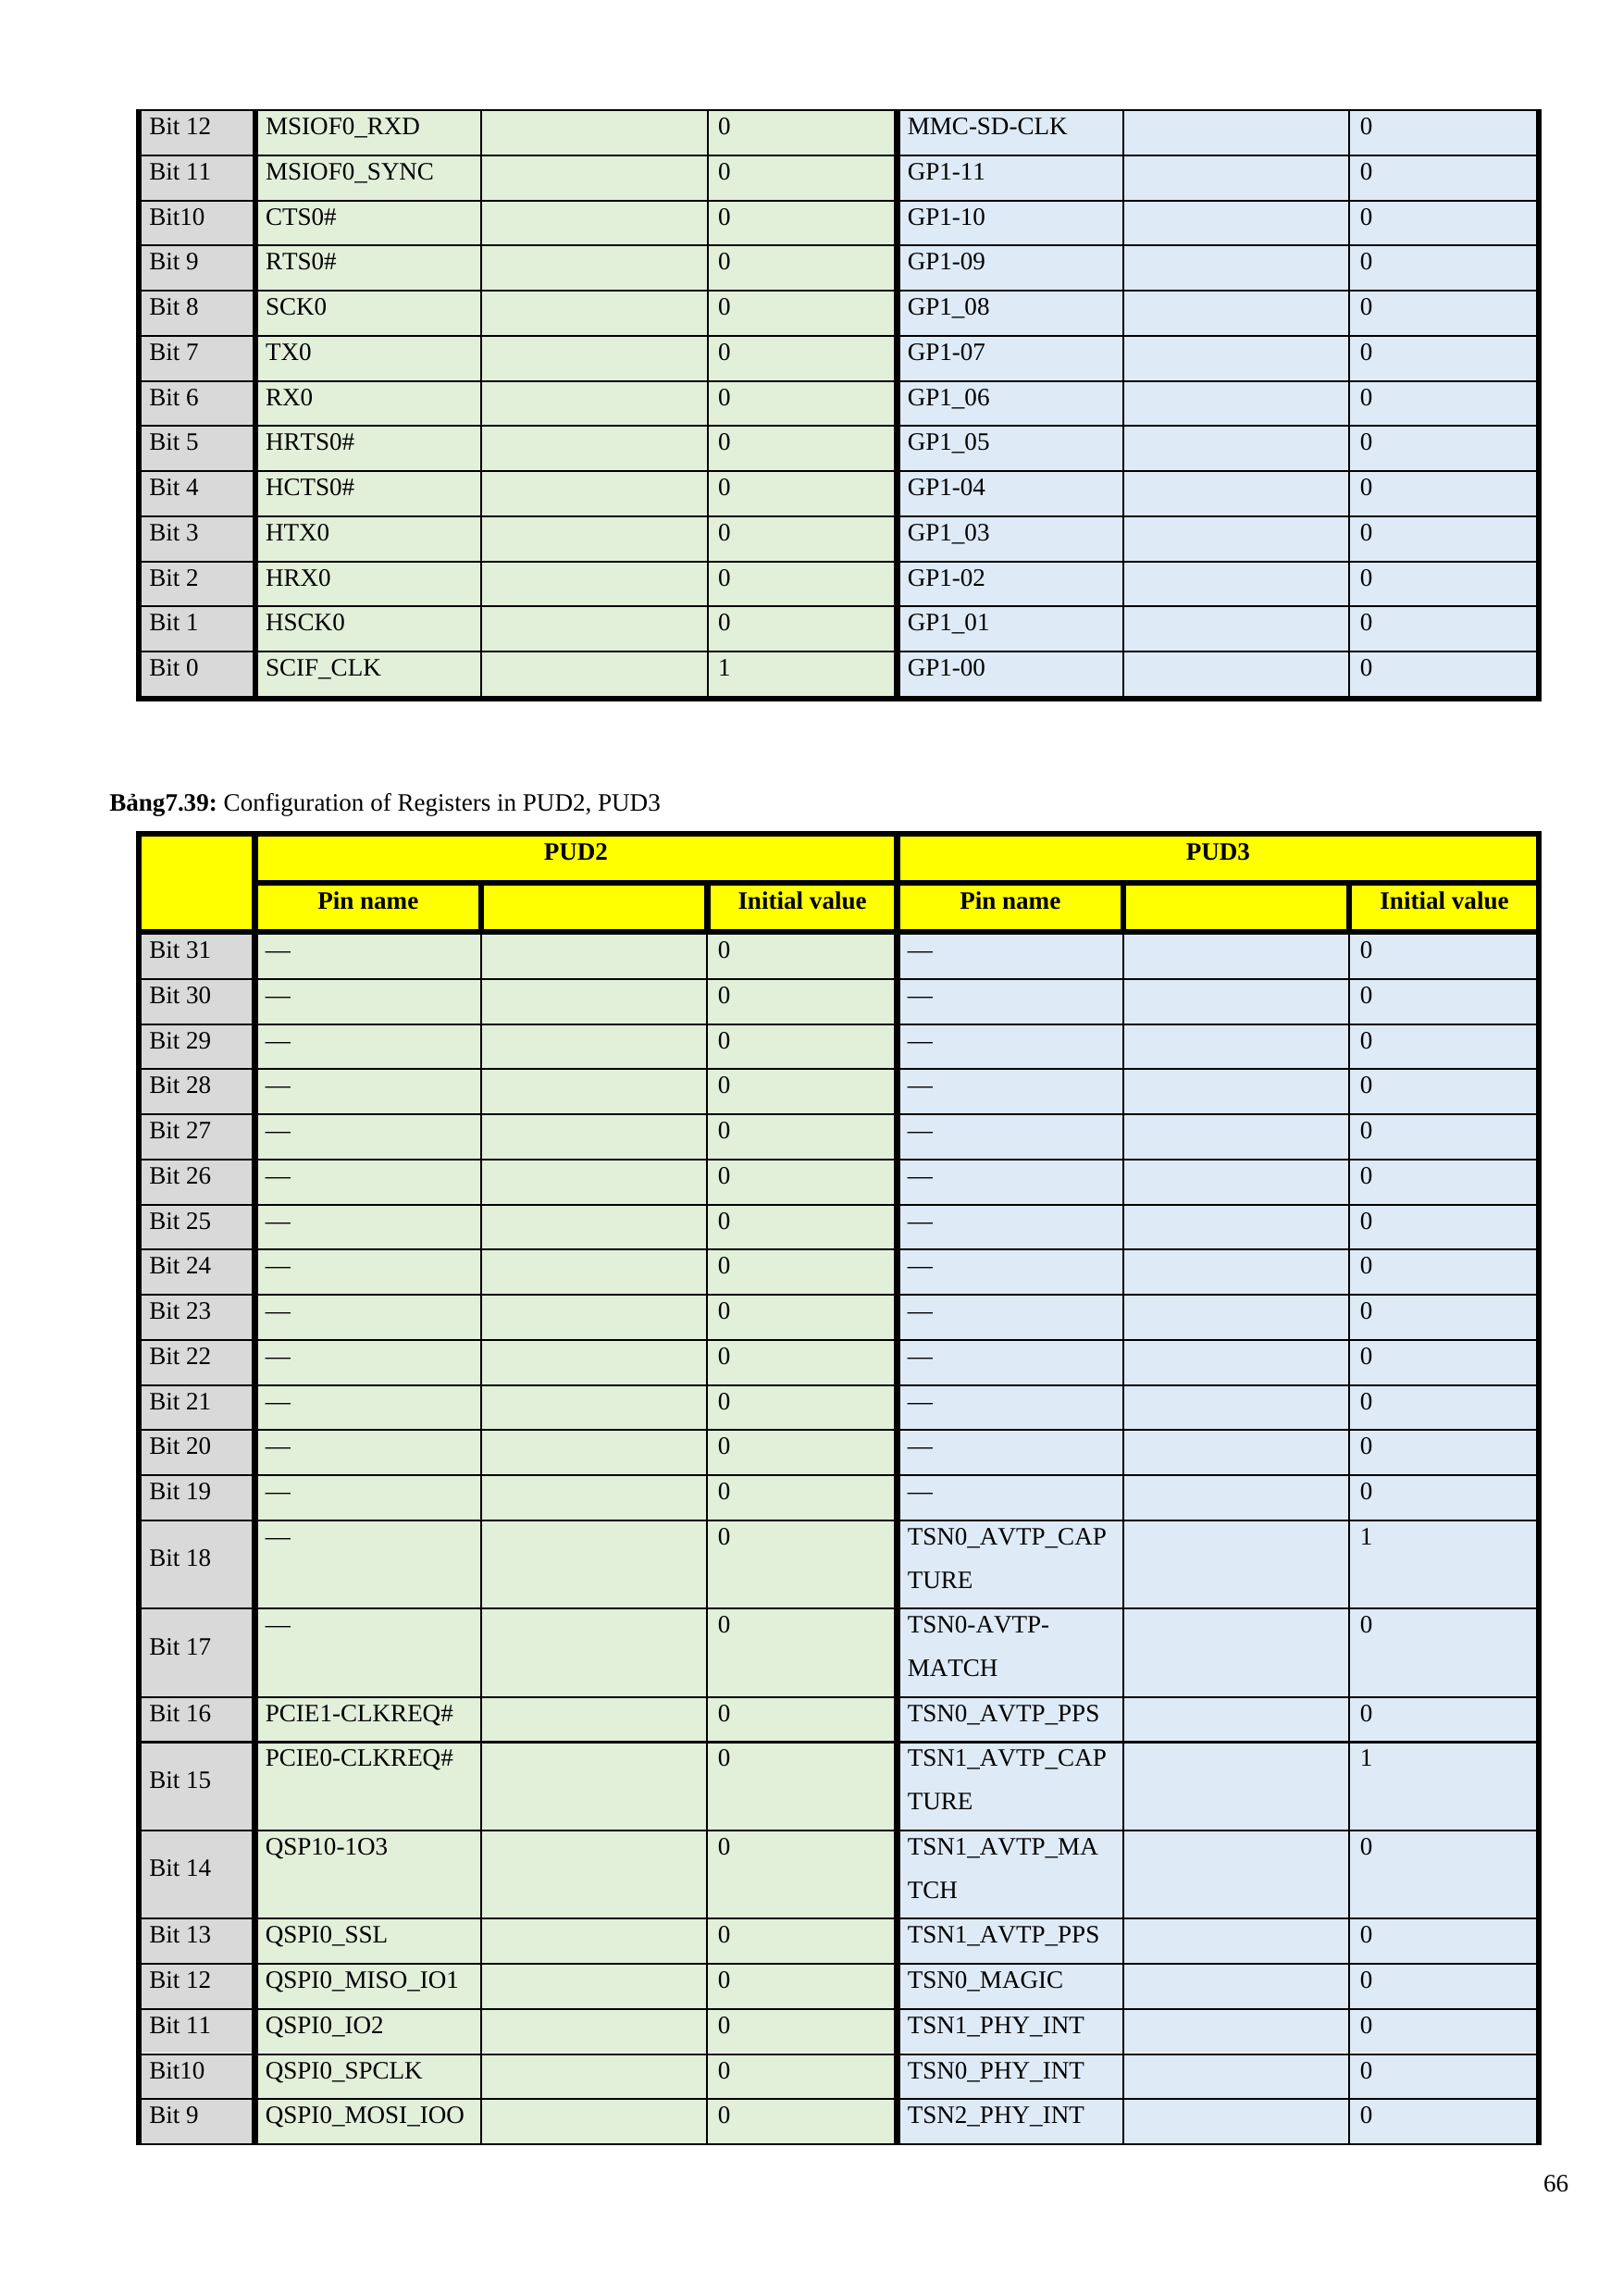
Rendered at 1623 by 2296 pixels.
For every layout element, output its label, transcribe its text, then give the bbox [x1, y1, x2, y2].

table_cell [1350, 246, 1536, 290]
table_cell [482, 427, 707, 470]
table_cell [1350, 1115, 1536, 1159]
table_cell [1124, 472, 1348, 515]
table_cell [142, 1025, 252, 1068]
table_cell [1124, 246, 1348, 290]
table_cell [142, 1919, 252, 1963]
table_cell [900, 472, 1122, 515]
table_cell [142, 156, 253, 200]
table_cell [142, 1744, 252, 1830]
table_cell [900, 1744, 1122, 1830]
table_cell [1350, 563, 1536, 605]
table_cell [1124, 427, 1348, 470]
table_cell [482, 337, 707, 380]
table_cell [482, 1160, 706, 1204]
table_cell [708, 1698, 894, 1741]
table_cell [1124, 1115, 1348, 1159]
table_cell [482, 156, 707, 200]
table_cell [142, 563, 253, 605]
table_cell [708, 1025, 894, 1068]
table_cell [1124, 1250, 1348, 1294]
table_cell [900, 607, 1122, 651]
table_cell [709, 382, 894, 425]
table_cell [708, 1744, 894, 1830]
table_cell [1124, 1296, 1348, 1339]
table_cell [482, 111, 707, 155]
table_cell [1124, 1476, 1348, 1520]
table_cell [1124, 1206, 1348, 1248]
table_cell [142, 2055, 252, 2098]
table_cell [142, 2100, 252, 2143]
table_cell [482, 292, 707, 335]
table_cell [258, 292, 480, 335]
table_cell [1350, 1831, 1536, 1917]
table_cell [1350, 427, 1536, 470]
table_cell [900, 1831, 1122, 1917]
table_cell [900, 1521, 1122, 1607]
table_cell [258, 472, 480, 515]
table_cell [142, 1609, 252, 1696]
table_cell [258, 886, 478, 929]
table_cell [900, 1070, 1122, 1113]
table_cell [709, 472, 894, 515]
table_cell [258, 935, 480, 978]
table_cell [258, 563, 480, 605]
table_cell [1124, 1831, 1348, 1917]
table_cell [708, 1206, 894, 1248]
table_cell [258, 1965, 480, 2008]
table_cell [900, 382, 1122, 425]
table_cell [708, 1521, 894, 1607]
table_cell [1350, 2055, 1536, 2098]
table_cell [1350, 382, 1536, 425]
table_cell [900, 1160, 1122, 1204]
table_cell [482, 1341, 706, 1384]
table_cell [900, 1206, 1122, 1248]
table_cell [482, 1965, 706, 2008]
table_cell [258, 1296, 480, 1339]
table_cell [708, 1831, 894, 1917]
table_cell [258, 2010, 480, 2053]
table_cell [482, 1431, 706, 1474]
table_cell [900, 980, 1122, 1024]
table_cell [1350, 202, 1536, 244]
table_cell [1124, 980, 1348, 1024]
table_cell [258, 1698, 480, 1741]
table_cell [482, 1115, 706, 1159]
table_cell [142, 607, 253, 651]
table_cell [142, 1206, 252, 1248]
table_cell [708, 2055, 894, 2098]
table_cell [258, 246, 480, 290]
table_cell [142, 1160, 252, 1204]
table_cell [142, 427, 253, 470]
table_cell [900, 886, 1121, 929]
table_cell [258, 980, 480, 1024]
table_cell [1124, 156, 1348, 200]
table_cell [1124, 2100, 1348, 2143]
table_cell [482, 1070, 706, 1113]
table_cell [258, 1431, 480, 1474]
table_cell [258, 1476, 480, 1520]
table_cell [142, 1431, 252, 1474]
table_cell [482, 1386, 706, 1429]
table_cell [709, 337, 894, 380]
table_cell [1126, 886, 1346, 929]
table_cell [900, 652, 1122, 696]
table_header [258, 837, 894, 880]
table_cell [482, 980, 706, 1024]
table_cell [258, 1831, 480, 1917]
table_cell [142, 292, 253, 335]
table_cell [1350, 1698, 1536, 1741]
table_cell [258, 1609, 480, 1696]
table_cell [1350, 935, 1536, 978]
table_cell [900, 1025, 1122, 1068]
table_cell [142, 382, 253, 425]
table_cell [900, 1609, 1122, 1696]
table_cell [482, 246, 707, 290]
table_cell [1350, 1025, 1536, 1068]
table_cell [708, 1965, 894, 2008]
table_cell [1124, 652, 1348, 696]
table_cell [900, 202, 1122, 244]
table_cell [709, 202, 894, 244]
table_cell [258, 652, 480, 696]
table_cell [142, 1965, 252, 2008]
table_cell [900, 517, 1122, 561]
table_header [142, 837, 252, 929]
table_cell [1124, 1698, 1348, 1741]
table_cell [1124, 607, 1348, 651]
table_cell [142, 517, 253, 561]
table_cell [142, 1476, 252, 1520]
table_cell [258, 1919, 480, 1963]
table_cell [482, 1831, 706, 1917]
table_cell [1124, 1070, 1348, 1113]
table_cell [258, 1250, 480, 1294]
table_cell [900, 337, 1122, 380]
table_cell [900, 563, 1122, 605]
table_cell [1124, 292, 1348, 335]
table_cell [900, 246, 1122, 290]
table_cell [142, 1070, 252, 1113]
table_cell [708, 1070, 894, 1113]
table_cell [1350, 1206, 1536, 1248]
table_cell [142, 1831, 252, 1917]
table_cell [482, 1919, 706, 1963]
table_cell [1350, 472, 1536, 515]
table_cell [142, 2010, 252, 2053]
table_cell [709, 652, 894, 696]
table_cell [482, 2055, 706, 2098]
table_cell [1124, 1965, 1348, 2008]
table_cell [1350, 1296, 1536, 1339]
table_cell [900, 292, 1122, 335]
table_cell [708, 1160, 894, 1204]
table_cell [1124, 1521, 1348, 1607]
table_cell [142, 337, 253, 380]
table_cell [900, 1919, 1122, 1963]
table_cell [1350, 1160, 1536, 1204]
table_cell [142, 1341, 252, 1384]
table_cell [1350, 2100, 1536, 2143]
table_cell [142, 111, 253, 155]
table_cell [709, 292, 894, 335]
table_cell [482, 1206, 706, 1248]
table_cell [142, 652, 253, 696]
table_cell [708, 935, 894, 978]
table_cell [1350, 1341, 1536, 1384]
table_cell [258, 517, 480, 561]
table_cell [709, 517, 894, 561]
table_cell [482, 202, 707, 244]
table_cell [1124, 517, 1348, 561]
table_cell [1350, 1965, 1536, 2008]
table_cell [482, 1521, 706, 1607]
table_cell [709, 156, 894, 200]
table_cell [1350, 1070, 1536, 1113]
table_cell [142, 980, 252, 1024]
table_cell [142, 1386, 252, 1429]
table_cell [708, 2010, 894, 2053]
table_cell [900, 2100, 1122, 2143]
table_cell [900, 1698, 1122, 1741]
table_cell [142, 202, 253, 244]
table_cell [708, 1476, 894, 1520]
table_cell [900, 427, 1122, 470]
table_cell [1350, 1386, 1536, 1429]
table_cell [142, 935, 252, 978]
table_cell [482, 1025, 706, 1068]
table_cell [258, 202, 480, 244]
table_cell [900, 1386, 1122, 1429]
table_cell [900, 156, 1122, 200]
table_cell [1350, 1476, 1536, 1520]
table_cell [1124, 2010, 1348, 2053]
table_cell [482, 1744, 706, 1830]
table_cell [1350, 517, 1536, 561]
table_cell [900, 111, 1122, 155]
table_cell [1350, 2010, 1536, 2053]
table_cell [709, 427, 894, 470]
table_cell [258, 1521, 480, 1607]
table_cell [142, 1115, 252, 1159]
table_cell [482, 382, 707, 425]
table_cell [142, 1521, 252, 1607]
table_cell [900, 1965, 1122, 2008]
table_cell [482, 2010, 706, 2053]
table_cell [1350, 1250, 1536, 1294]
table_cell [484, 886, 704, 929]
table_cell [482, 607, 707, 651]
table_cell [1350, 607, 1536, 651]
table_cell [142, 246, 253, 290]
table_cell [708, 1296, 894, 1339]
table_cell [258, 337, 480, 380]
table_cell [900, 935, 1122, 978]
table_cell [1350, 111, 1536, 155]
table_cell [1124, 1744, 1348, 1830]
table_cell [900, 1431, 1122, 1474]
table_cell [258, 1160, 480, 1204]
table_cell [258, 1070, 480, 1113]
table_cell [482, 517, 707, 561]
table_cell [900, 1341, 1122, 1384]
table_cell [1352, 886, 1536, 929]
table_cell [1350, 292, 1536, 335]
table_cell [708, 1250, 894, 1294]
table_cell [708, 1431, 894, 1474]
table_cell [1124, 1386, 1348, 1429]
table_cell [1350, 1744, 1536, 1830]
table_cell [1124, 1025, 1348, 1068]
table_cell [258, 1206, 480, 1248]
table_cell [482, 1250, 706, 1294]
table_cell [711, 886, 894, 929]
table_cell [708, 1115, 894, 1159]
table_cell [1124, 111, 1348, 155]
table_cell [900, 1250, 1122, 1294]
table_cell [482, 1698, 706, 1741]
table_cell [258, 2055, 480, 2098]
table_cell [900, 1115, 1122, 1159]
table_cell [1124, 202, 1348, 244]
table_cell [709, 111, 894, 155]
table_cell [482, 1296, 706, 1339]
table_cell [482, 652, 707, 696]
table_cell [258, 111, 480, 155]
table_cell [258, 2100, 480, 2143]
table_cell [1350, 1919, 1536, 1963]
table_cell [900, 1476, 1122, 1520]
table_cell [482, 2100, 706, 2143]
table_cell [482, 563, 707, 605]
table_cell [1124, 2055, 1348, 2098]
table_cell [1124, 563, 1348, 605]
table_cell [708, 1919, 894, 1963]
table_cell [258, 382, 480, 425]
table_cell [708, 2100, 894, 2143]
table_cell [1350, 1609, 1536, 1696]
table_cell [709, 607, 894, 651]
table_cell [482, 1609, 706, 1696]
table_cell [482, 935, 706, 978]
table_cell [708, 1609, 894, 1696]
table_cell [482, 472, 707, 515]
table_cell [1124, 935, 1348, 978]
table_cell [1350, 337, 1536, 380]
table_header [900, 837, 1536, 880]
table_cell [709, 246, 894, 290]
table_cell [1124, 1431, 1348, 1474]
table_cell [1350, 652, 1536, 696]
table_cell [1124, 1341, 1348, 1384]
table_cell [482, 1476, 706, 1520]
text Bảng7.39: Configuration of Registers in PUD2, PUD3 [109, 788, 1568, 817]
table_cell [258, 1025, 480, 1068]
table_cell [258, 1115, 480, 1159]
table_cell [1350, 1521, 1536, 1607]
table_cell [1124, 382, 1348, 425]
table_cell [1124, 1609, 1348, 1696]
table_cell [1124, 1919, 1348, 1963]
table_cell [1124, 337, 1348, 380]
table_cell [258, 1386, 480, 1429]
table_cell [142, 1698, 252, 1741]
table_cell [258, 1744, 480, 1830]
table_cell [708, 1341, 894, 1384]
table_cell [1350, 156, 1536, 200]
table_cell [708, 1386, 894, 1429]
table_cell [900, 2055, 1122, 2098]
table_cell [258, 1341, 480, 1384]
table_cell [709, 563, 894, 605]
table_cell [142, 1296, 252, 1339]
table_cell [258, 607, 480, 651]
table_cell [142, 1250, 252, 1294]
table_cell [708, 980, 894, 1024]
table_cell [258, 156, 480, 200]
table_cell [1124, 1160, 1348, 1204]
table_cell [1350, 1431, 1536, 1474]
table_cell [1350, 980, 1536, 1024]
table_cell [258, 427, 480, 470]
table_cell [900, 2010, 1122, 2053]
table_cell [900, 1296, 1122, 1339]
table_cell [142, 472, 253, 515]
